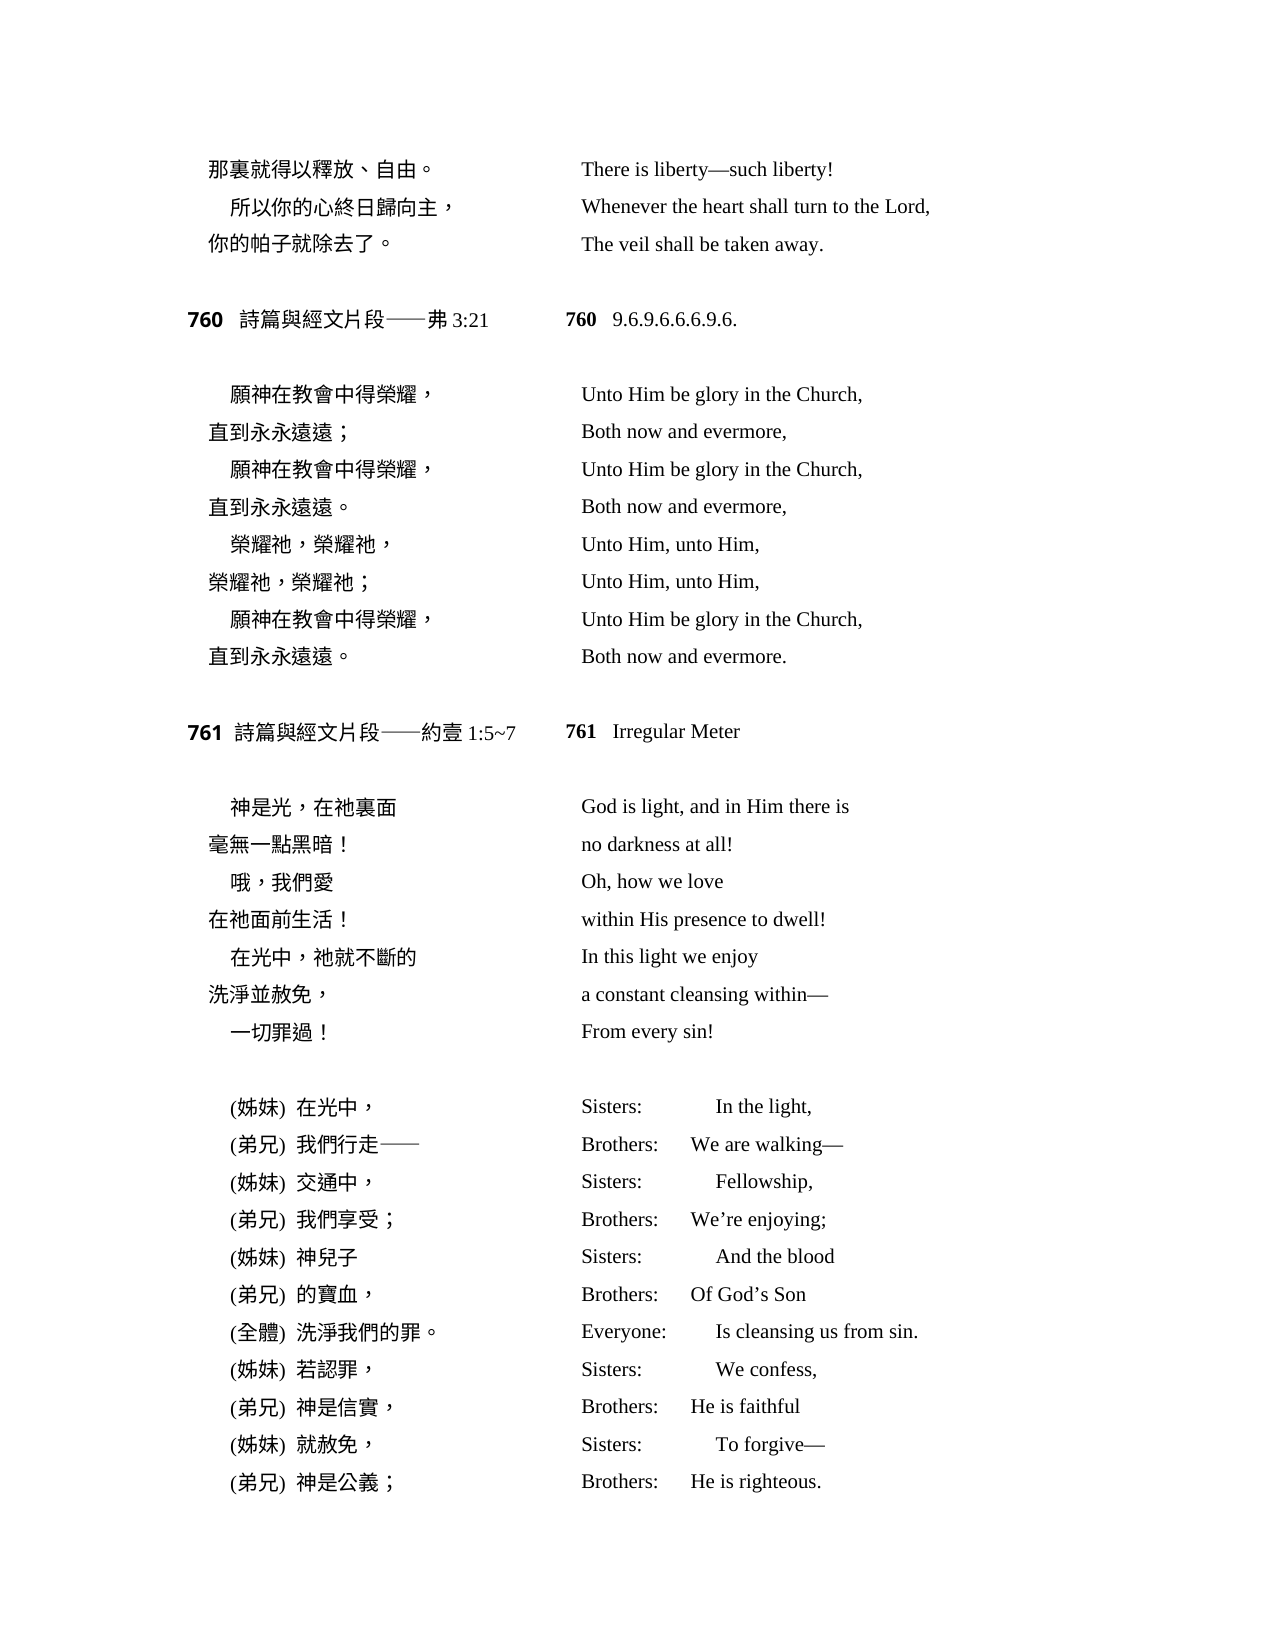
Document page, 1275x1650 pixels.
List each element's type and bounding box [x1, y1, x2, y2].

table_header [185, 150, 562, 1500]
table_header [563, 150, 1125, 1500]
